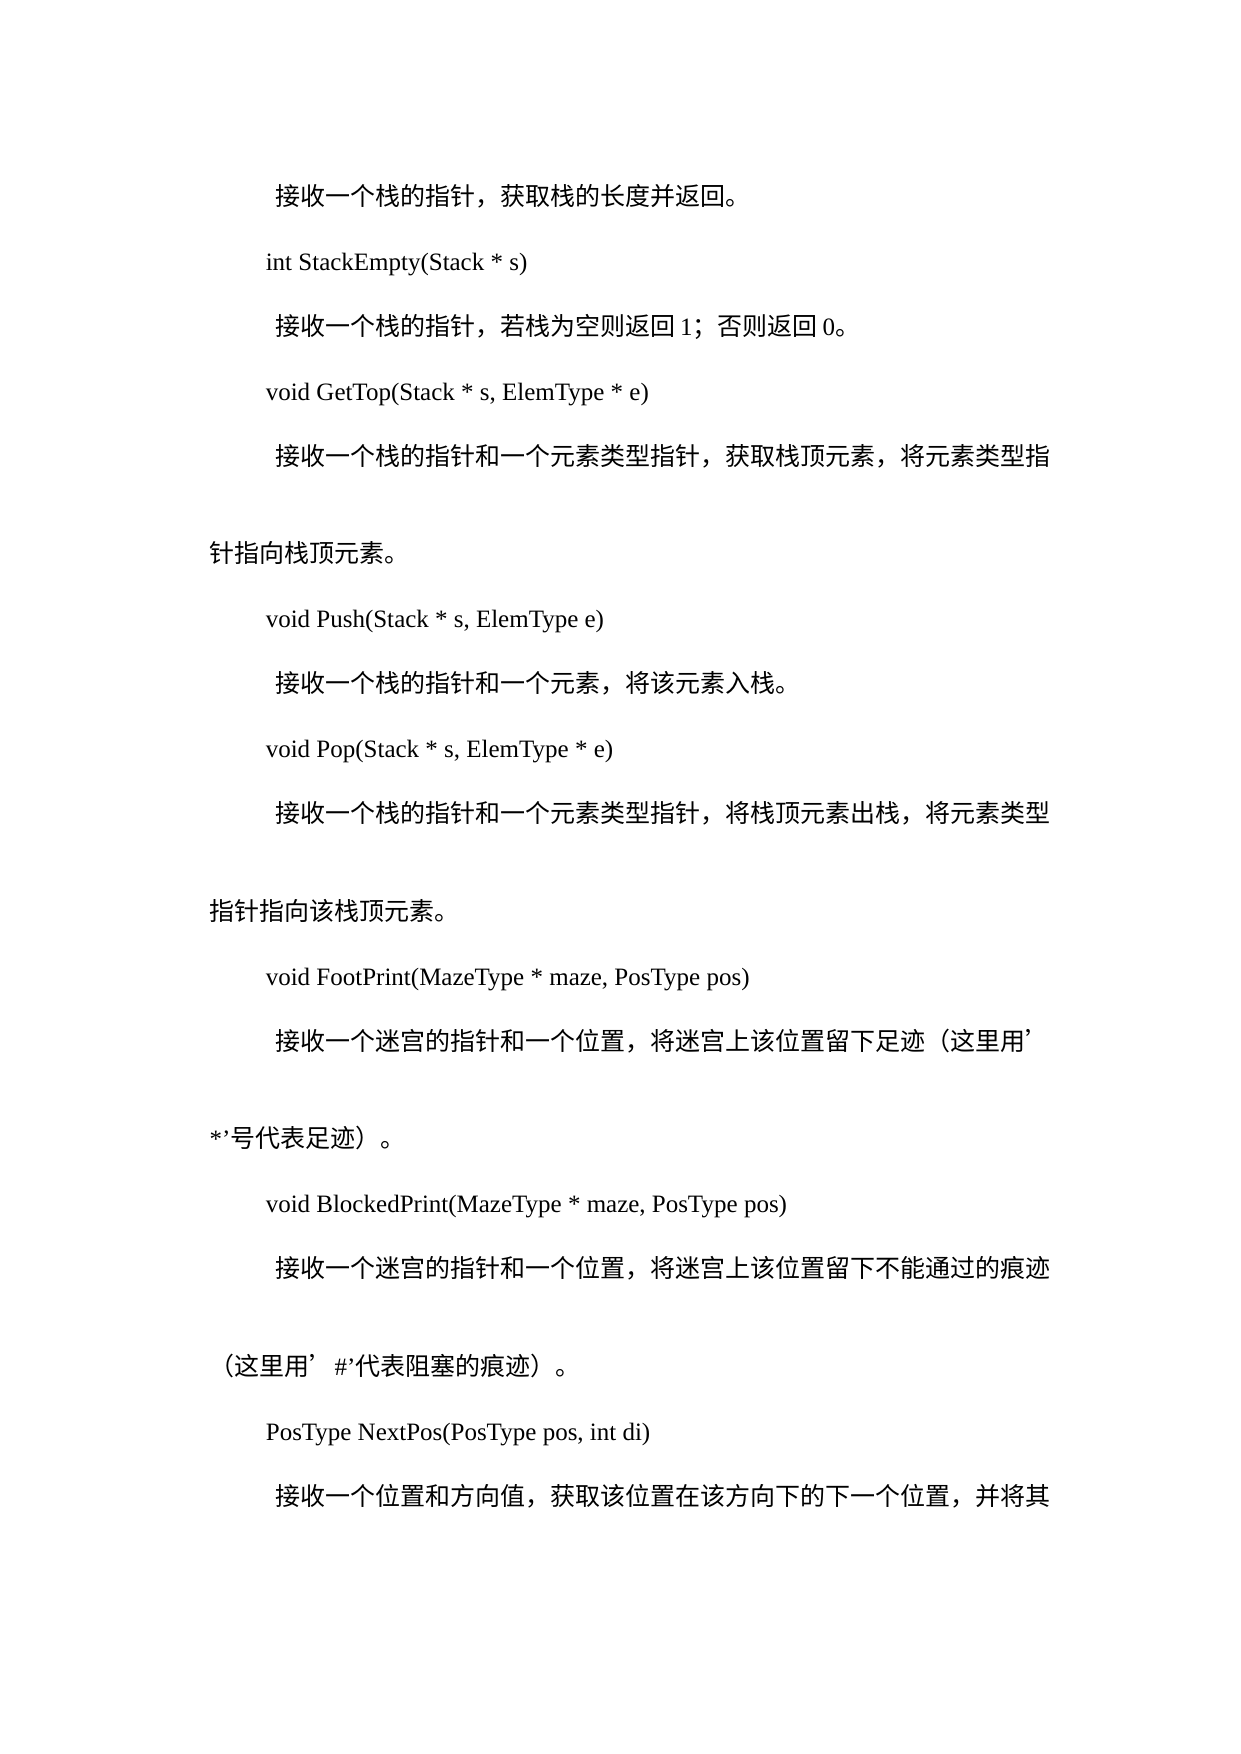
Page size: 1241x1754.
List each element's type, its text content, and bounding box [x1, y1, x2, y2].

text 接收一个栈的指针和一个元素类型指针，将栈顶元素出栈，将元素类型指针指向该栈顶元素。 [209, 779, 1053, 942]
text void Pop(Stack * s, ElemType * e) [209, 733, 1053, 765]
text void BlockedPrint(MazeType * maze, PosType pos) [209, 1188, 1053, 1220]
text 接收一个栈的指针，获取栈的长度并返回。 [209, 162, 1053, 227]
text 接收一个迷宫的指针和一个位置，将迷宫上该位置留下足迹（这里用’*’号代表足迹）。 [209, 1007, 1053, 1169]
text 接收一个栈的指针和一个元素，将该元素入栈。 [209, 649, 1053, 714]
text void Push(Stack * s, ElemType e) [209, 603, 1053, 635]
text void FootPrint(MazeType * maze, PosType pos) [209, 960, 1053, 993]
text void GetTop(Stack * s, ElemType * e) [209, 375, 1053, 408]
text 接收一个栈的指针，若栈为空则返回1；否则返回0。 [218, 292, 1053, 357]
text 接收一个栈的指针和一个元素类型指针，获取栈顶元素，将元素类型指针指向栈顶元素。 [209, 422, 1053, 584]
text 接收一个迷宫的指针和一个位置，将迷宫上该位置留下不能通过的痕迹（这里用’#’代表阻塞的痕迹）。 [209, 1234, 1053, 1397]
text PosType NextPos(PosType pos, int di) [209, 1415, 1053, 1448]
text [209, 1462, 1053, 1527]
text int StackEmpty(Stack * s) [209, 245, 1053, 278]
